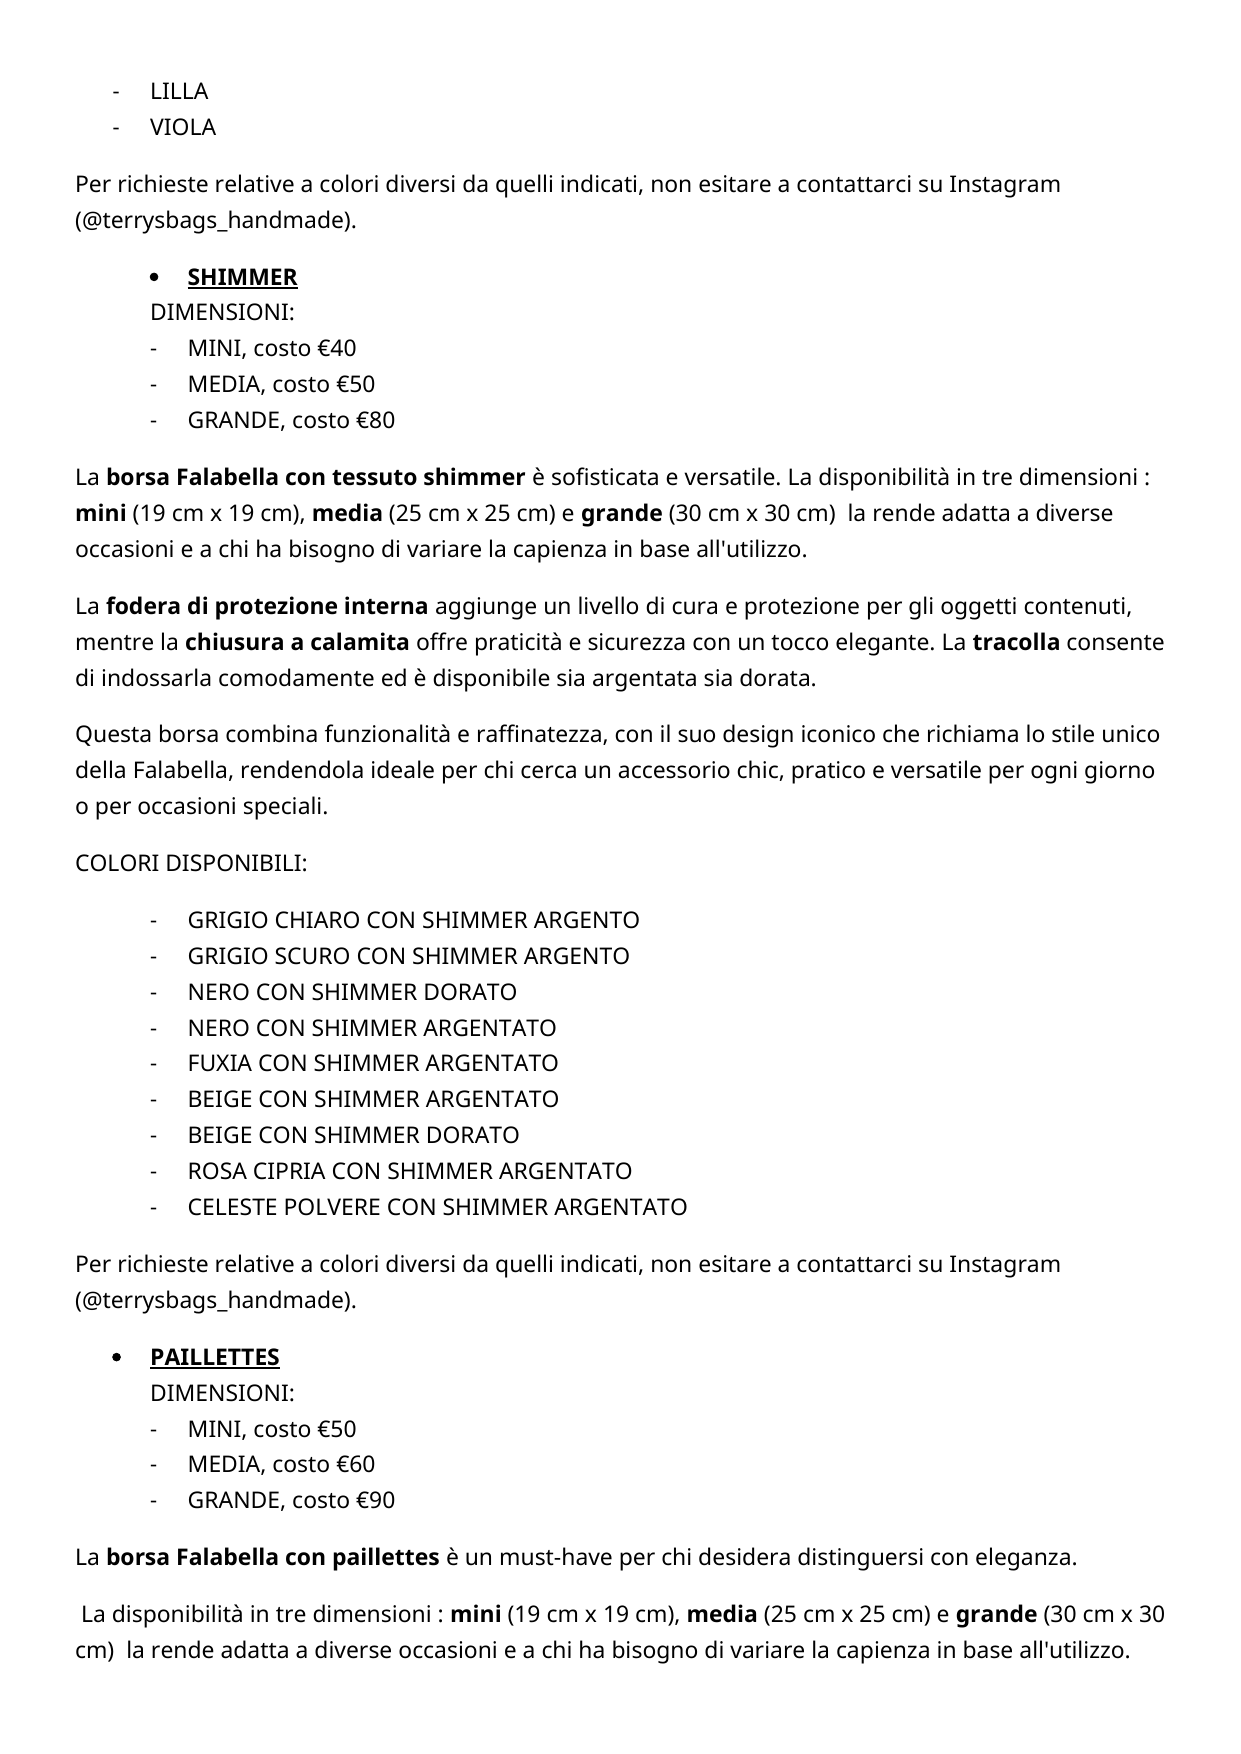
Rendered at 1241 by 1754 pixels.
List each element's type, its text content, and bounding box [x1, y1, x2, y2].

list DIMENSIONI: [150, 1377, 1165, 1408]
list GRANDE, costo €80 [150, 404, 1165, 435]
list GRIGIO CHIARO CON SHIMMER ARGENTO [150, 904, 1165, 935]
text La borsa Falabella con tessuto shimmer è sofisticata e versatile. La disponibilità in tre dimensioni : mini (19 cm x 19 cm), media (25 cm x 25 cm) e grande (30 cm x 30 cm) la rende adatta a diverse occasioni e a chi ha bisogno di variare la capienza in base all'utilizzo. [75, 461, 1165, 564]
list MEDIA, costo €50 [150, 368, 1165, 399]
list BEIGE CON SHIMMER ARGENTATO [150, 1083, 1165, 1114]
list NERO CON SHIMMER DORATO [150, 976, 1165, 1007]
text La borsa Falabella con paillettes è un must-have per chi desidera distinguersi con eleganza. [75, 1541, 1165, 1572]
list CELESTE POLVERE CON SHIMMER ARGENTATO [150, 1191, 1165, 1222]
list DIMENSIONI: [150, 296, 1165, 328]
text Per richieste relative a colori diversi da quelli indicati, non esitare a contattarci su Instagram (@terrysbags_handmade). [75, 168, 1165, 235]
text COLORI DISPONIBILI: [75, 847, 1165, 878]
list FUXIA CON SHIMMER ARGENTATO [150, 1047, 1165, 1079]
list VIOLA [112, 111, 1165, 142]
list SHIMMER [150, 260, 1165, 292]
list MEDIA, costo €60 [150, 1448, 1165, 1480]
list NERO CON SHIMMER ARGENTATO [150, 1011, 1165, 1043]
text Questa borsa combina funzionalità e raffinatezza, con il suo design iconico che richiama lo stile unico della Falabella, rendendola ideale per chi cerca un accessorio chic, pratico e versatile per ogni giorno o per occasioni speciali. [75, 718, 1165, 821]
list MINI, costo €40 [150, 332, 1165, 363]
text Per richieste relative a colori diversi da quelli indicati, non esitare a contattarci su Instagram (@terrysbags_handmade). [75, 1248, 1165, 1315]
text La fodera di protezione interna aggiunge un livello di cura e protezione per gli oggetti contenuti, mentre la chiusura a calamita offre praticità e sicurezza con un tocco elegante. La tracolla consente di indossarla comodamente ed è disponibile sia argentata sia dorata. [75, 589, 1165, 693]
list ROSA CIPRIA CON SHIMMER ARGENTATO [150, 1155, 1165, 1186]
list GRIGIO SCURO CON SHIMMER ARGENTO [150, 939, 1165, 971]
list PAILLETTES [112, 1341, 1165, 1372]
text La disponibilità in tre dimensioni : mini (19 cm x 19 cm), media (25 cm x 25 cm) e grande (30 cm x 30 cm) la rende adatta a diverse occasioni e a chi ha bisogno di variare la capienza in base all'utilizzo. [75, 1598, 1165, 1665]
list MINI, costo €50 [150, 1412, 1165, 1444]
list LILLA [112, 75, 1165, 106]
list GRANDE, costo €90 [150, 1484, 1165, 1516]
list BEIGE CON SHIMMER DORATO [150, 1119, 1165, 1151]
